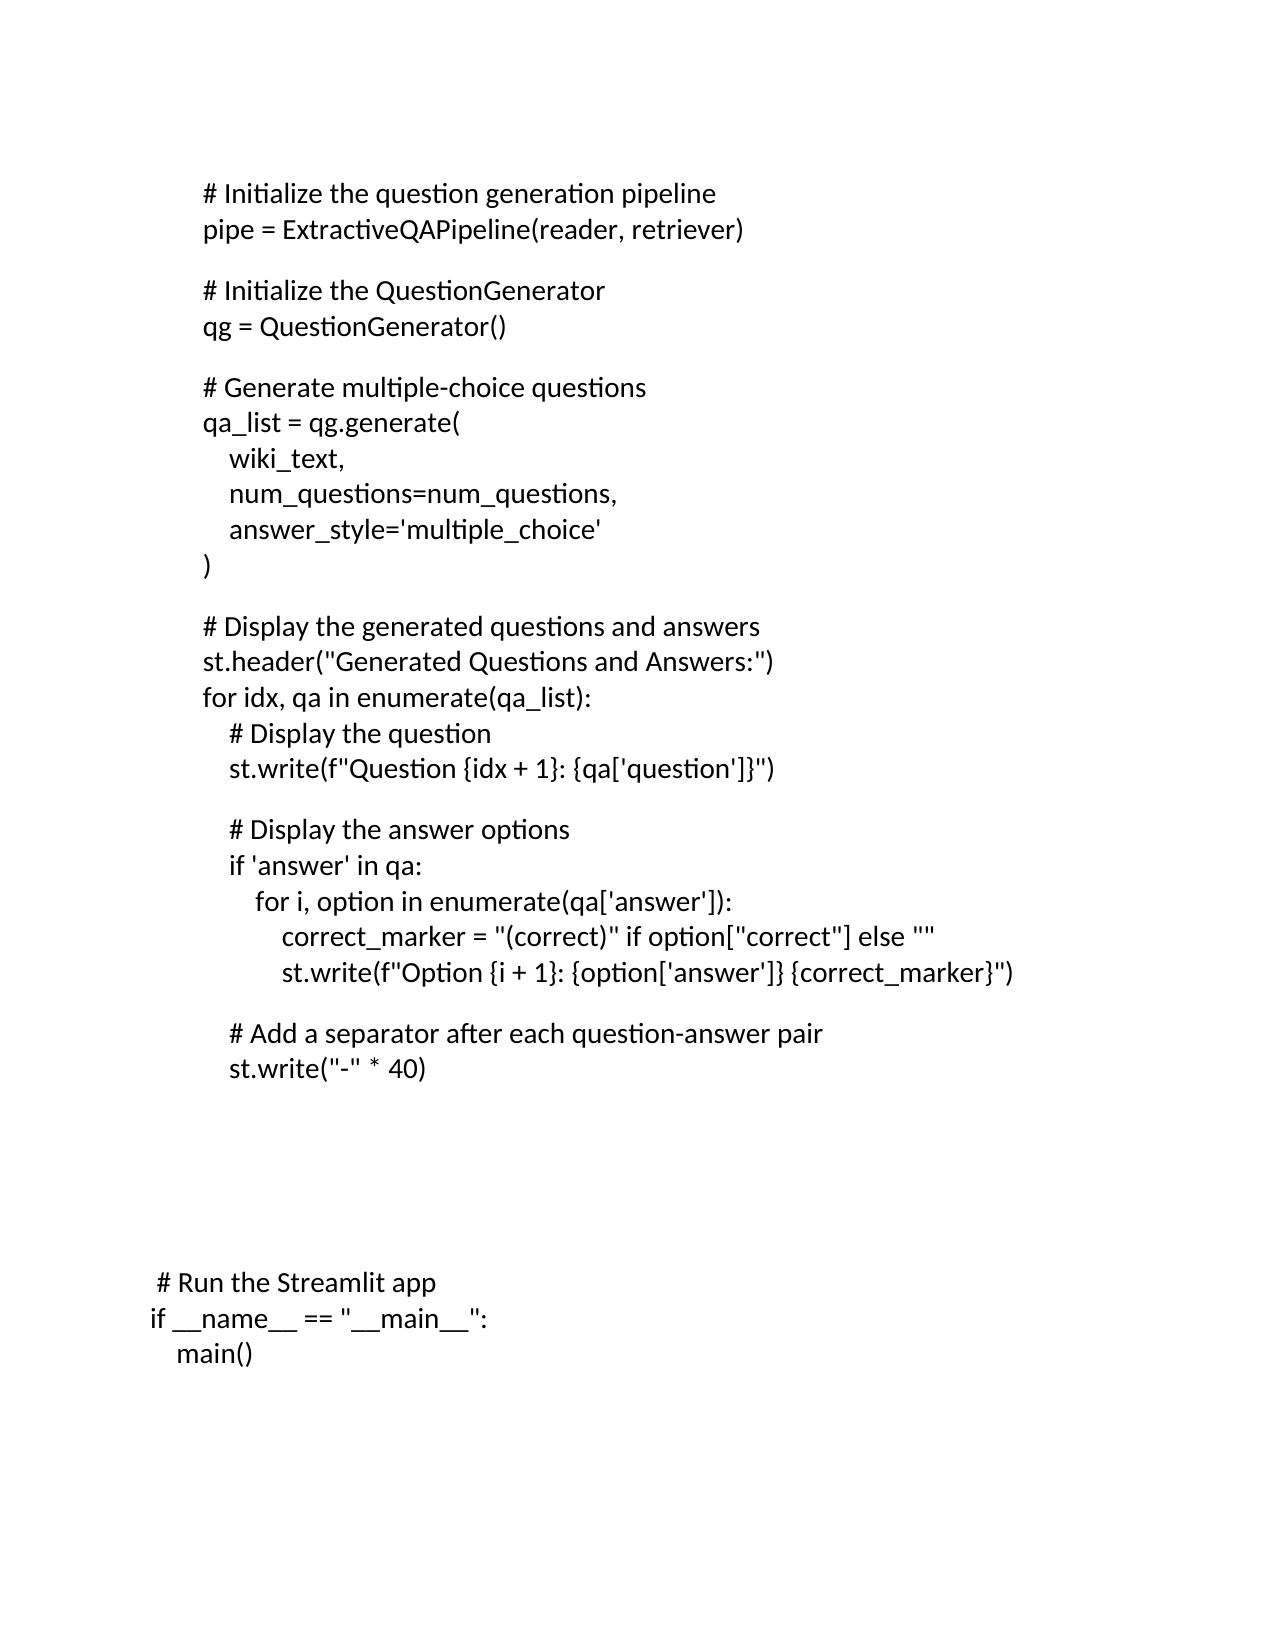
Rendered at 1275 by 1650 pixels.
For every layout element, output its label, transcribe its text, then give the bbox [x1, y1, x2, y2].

text main() [150, 1335, 1125, 1371]
text st.header("Generated Questions and Answers:") [150, 643, 1125, 679]
text # Initialize the QuestionGenerator [150, 272, 1125, 308]
text wiki_text, [150, 440, 1125, 476]
text answer_style='multiple_choice' [150, 511, 1125, 547]
text # Run the Streamlit app [150, 1264, 1125, 1300]
text qg = QuestionGenerator() [150, 308, 1125, 343]
text # Display the question [150, 715, 1125, 750]
text st.write(f"Question {idx + 1}: {qa['question']}") [150, 750, 1125, 786]
text # Generate multiple-choice questions [150, 369, 1125, 404]
text for idx, qa in enumerate(qa_list): [150, 679, 1125, 715]
text correct_marker = "(correct)" if option["correct"] else "" [150, 918, 1125, 954]
text ) [150, 547, 1125, 582]
text # Add a separator after each question-answer pair [150, 1015, 1125, 1051]
text st.write("-" * 40) [150, 1051, 1125, 1086]
text if 'answer' in qa: [150, 847, 1125, 883]
text qa_list = qg.generate( [150, 404, 1125, 440]
text for i, option in enumerate(qa['answer']): [150, 883, 1125, 918]
text # Initialize the question generation pipeline [150, 175, 1125, 211]
text st.write(f"Option {i + 1}: {option['answer']} {correct_marker}") [150, 954, 1125, 989]
text if __name__ == "__main__": [150, 1300, 1125, 1335]
text # Display the generated questions and answers [150, 608, 1125, 643]
text # Display the answer options [150, 811, 1125, 847]
text pipe = ExtractiveQAPipeline(reader, retriever) [150, 211, 1125, 247]
text num_questions=num_questions, [150, 476, 1125, 511]
